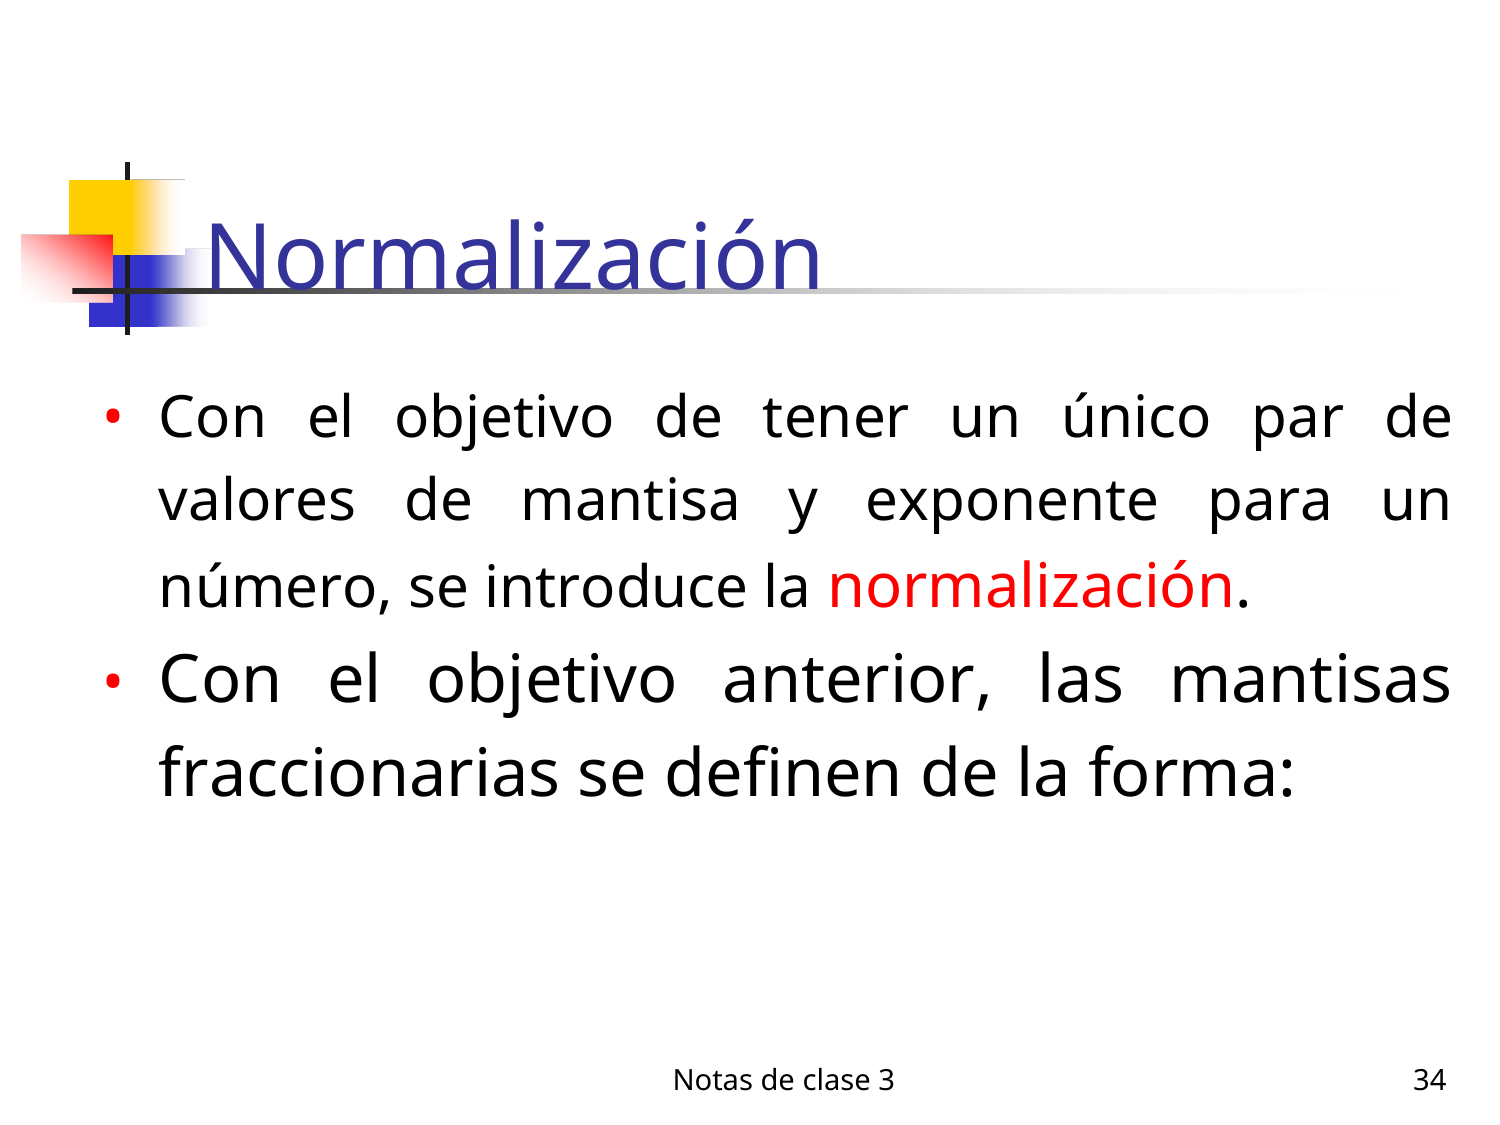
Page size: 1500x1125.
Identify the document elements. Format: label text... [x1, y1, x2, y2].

picture [20, 179, 1422, 327]
list Con el objetivo de tener un único par de valores de mantisa y exponente para un número, se introduce la normalización. [102, 375, 1454, 626]
list Con el objetivo anterior, las mantisas fraccionarias se definen de la forma: [102, 631, 1454, 816]
